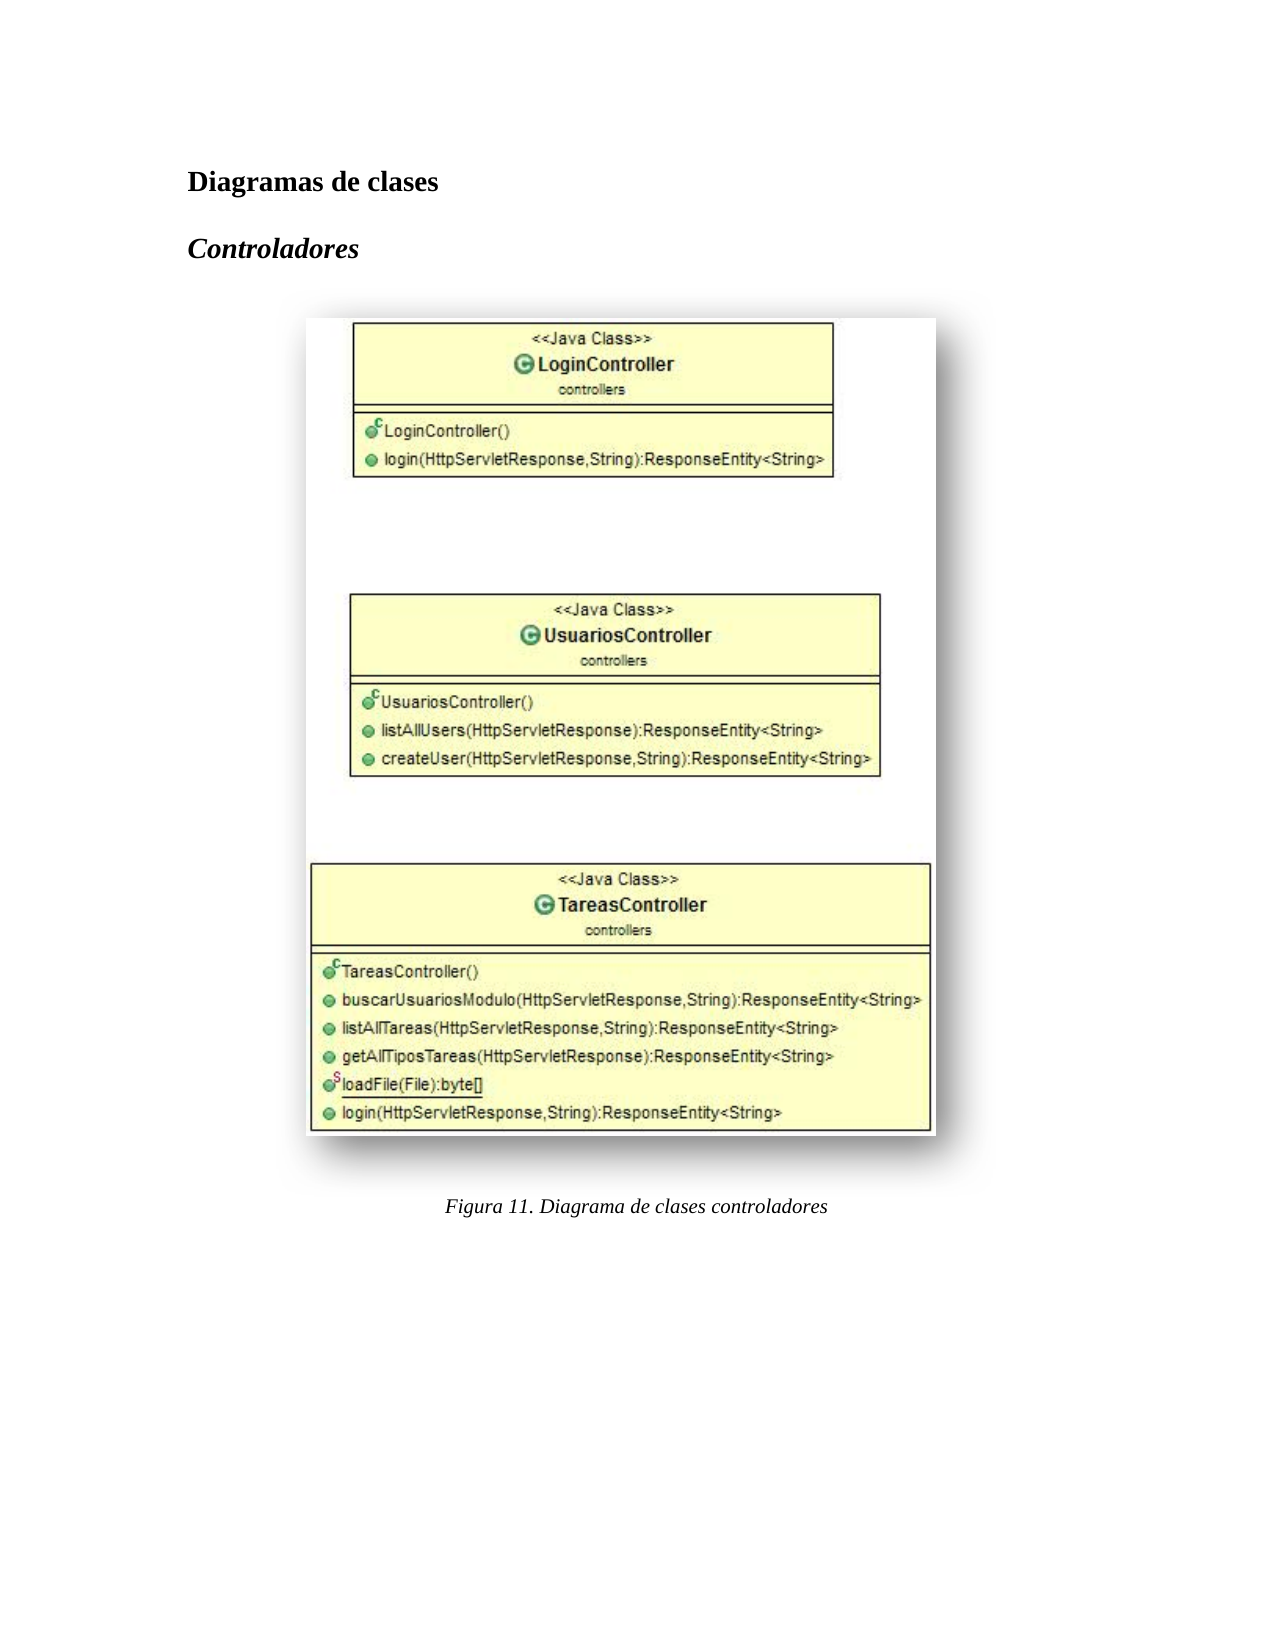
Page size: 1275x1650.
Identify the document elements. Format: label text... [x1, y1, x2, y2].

text Figura 11. Diagrama de clases controladores [187, 1194, 1087, 1218]
picture [306, 318, 936, 1136]
subtitle Controladores [187, 231, 1087, 265]
subtitle Diagramas de clases [187, 164, 1087, 198]
